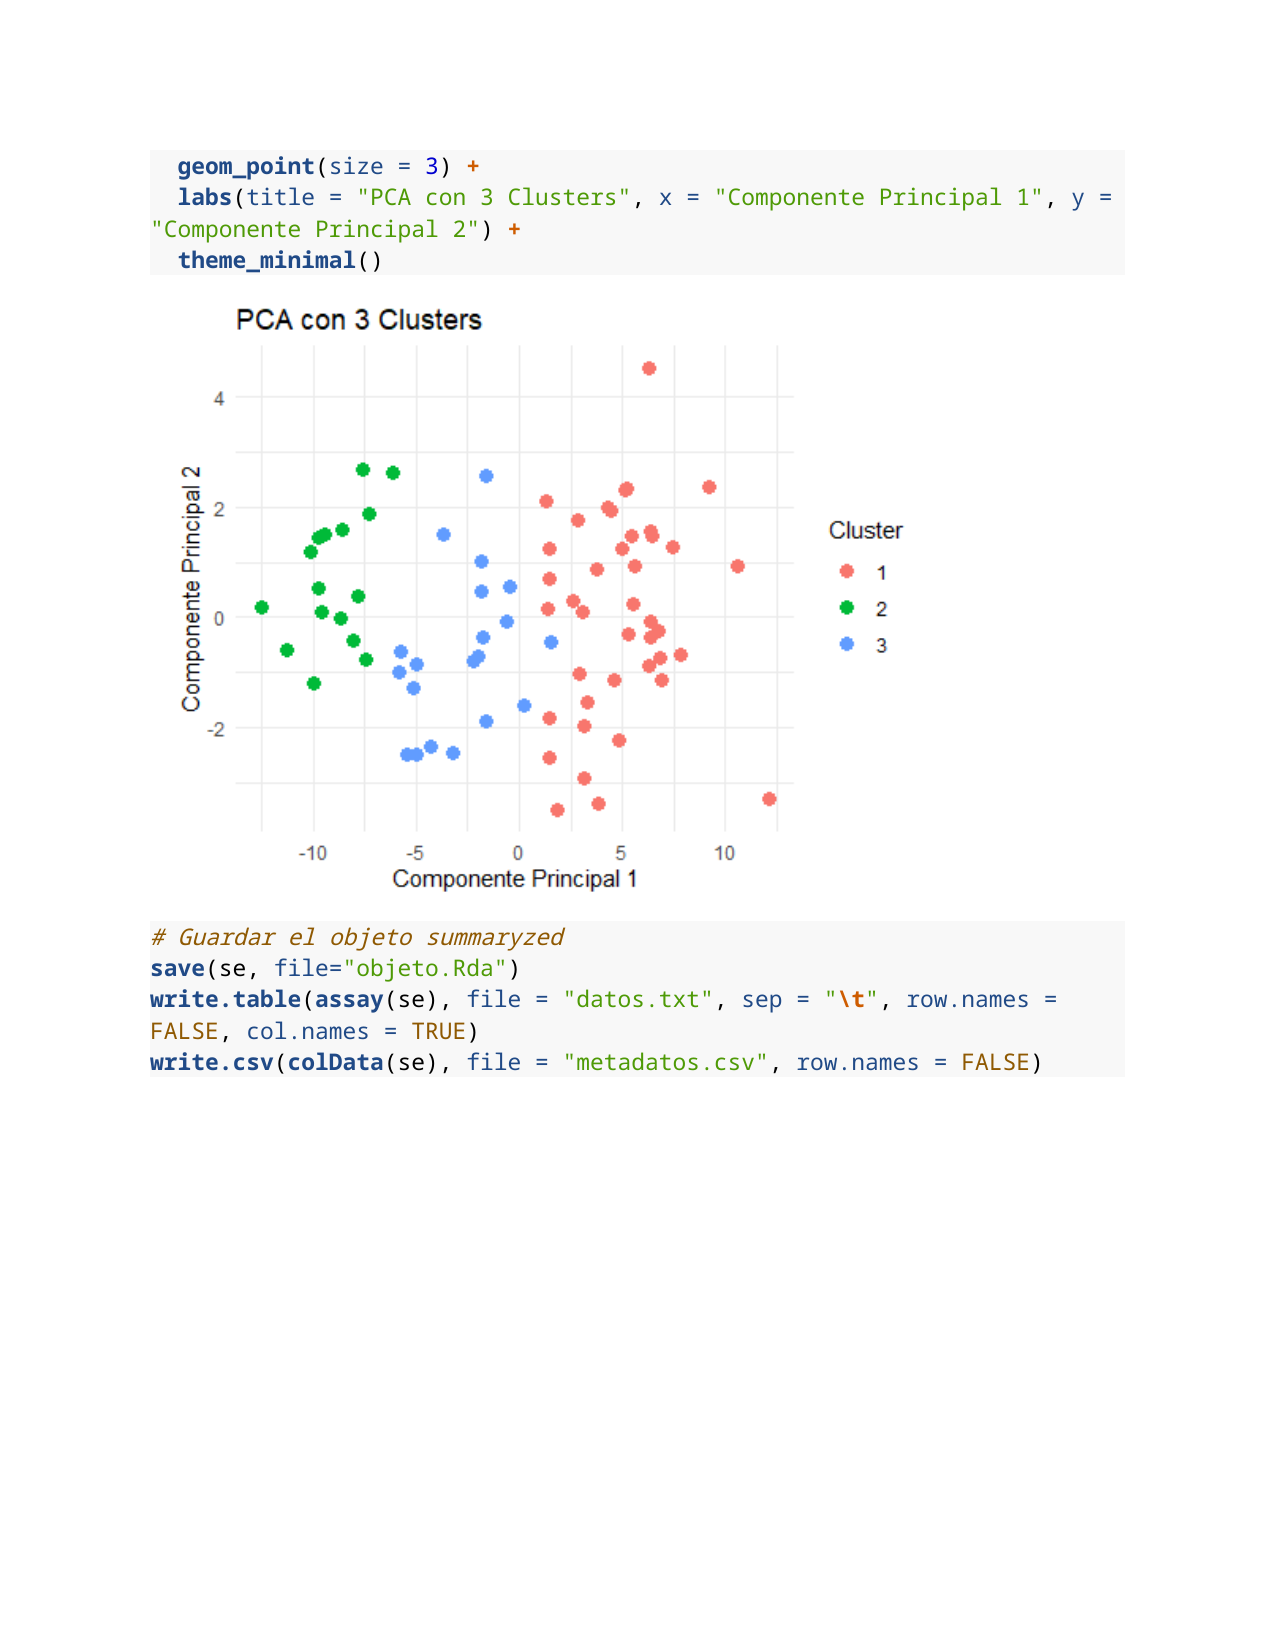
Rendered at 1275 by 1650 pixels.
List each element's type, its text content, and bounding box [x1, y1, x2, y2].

text # Guardar el objeto summaryzed save(se, file="objeto.Rda") write.table(assay(se), file = "datos.txt", sep = "\t", row.names = FALSE, col.names = TRUE) write.csv(colData(se), file = "metadatos.csv", row.names = FALSE) [150, 921, 1125, 1077]
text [150, 150, 1125, 275]
picture [168, 295, 927, 903]
